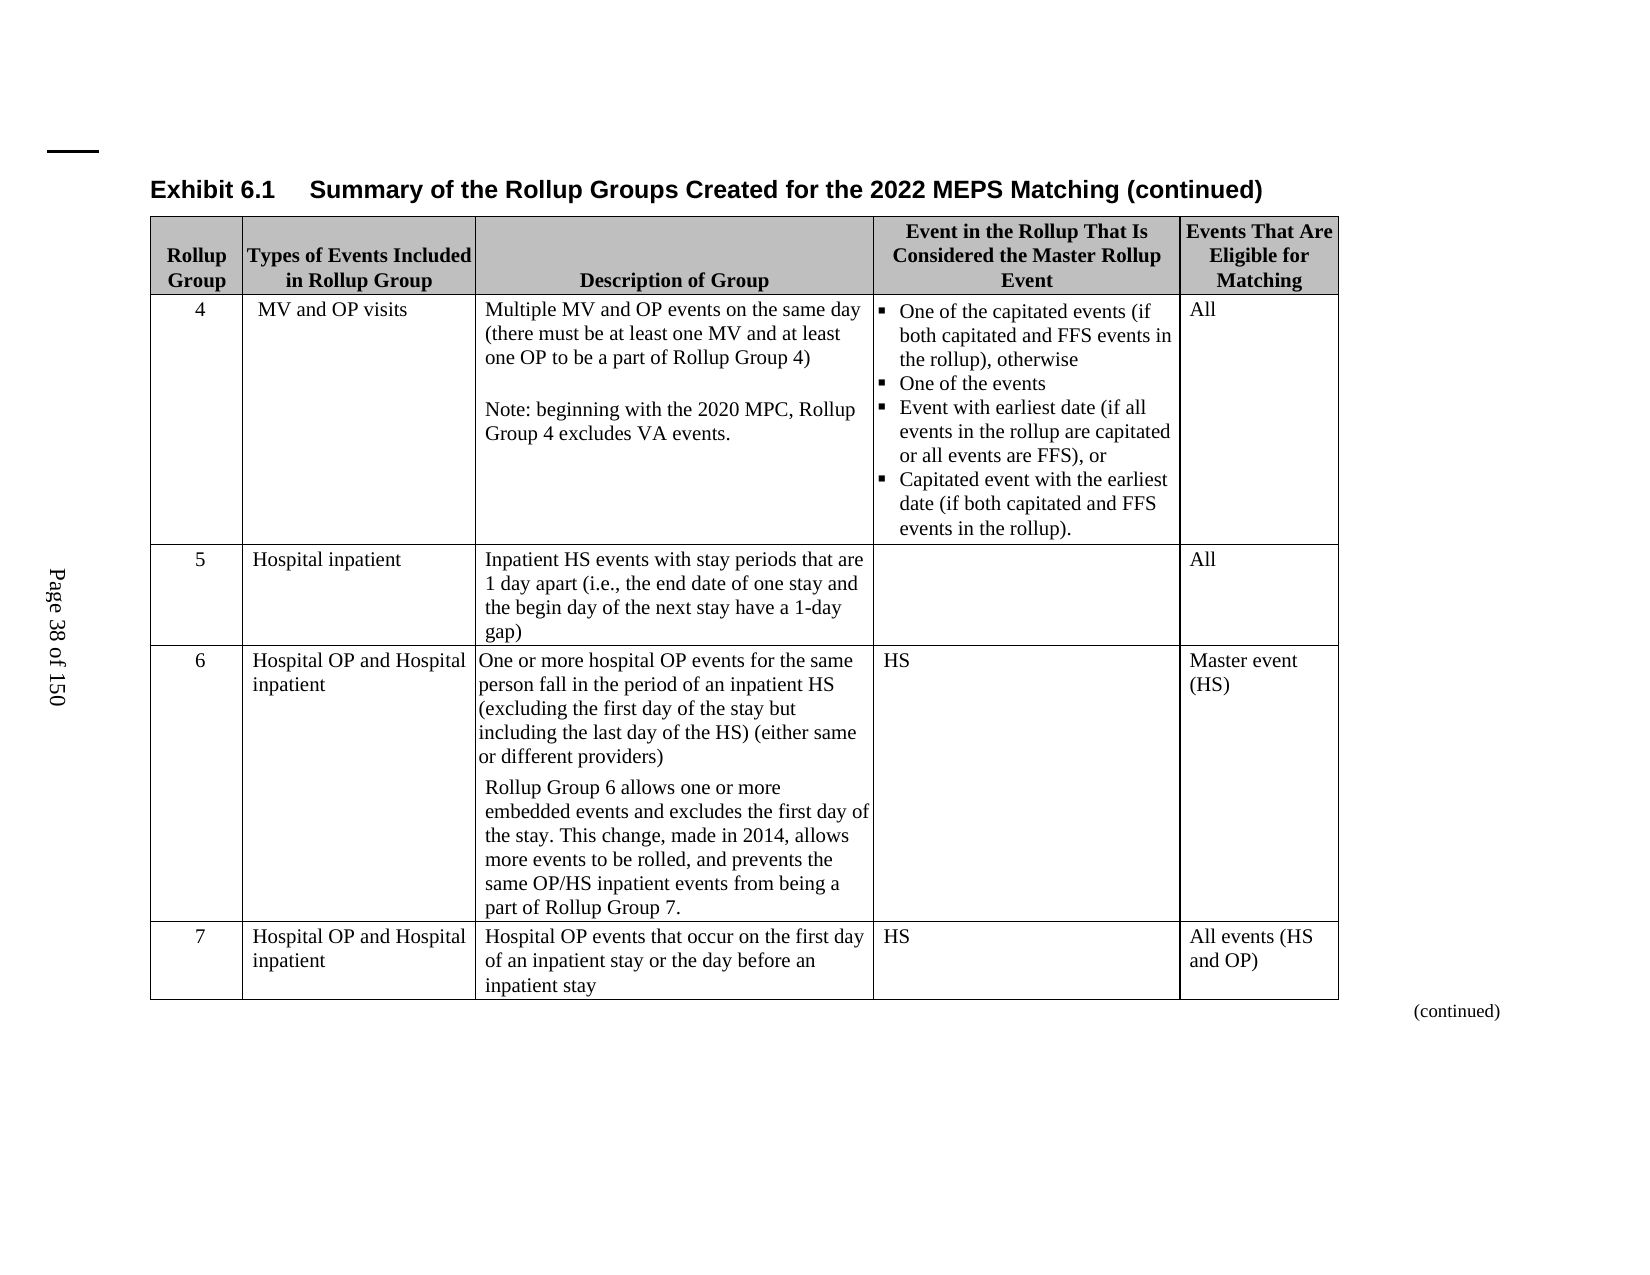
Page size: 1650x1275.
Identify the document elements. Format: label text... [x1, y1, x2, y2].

table_cell Hospital OP and Hospital inpatient [243, 922, 475, 999]
table_cell [874, 545, 1179, 645]
table_cell Hospital OP and Hospital inpatient [243, 646, 475, 921]
table_header Description of Group [476, 217, 873, 294]
table_cell Inpatient HS events with stay periods that are 1 day apart (i.e., the end date of one stay and the begin day of the next stay have a 1-day gap) [476, 545, 873, 645]
table_cell 7 [151, 922, 242, 999]
table_cell All events (HS and OP) [1181, 922, 1338, 999]
table_header Events That Are Eligible for Matching [1181, 217, 1338, 294]
table_cell 4 [151, 295, 242, 544]
table_header Types of Events Included in Rollup Group [243, 217, 475, 294]
table_cell Master event (HS) [1181, 646, 1338, 921]
table_cell MV and OP visits [243, 295, 475, 544]
table_cell One of the capitated events (if both capitated and FFS events in the rollup), otherwise One of the events Event with earliest date (if all events in the rollup are capitated or all events are FFS), or Capitated event with the earliest date (if both capitated and FFS events in the rollup). [874, 295, 1179, 544]
title Exhibit 6.1 Summary of the Rollup Groups Created for the 2022 MEPS Matching (continued) [150, 175, 1500, 204]
table_header Event in the Rollup That Is Considered the Master Rollup Event [874, 217, 1179, 294]
table_cell 5 [151, 545, 242, 645]
table_cell HS [874, 922, 1179, 999]
table_cell HS [874, 646, 1179, 921]
table_cell Multiple MV and OP events on the same day (there must be at least one MV and at least one OP to be a part of Rollup Group 4) Note: beginning with the 2020 MPC, Rollup Group 4 excludes VA events. [476, 295, 873, 544]
table_cell Hospital inpatient [243, 545, 475, 645]
text (continued) [150, 1000, 1500, 1021]
table_cell One or more hospital OP events for the same person fall in the period of an inpatient HS (excluding the first day of the stay but including the last day of the HS) (either same or different providers) Rollup Group 6 allows one or more embedded events and excludes the first day of the stay. This change, made in 2014, allows more events to be rolled, and prevents the same OP/HS inpatient events from being a part of Rollup Group 7. [476, 646, 873, 921]
table_cell All [1181, 295, 1338, 544]
table_header Rollup Group [151, 217, 242, 294]
table_cell All [1181, 545, 1338, 645]
table_cell 6 [151, 646, 242, 921]
table_cell Hospital OP events that occur on the first day of an inpatient stay or the day before an inpatient stay [476, 922, 873, 999]
